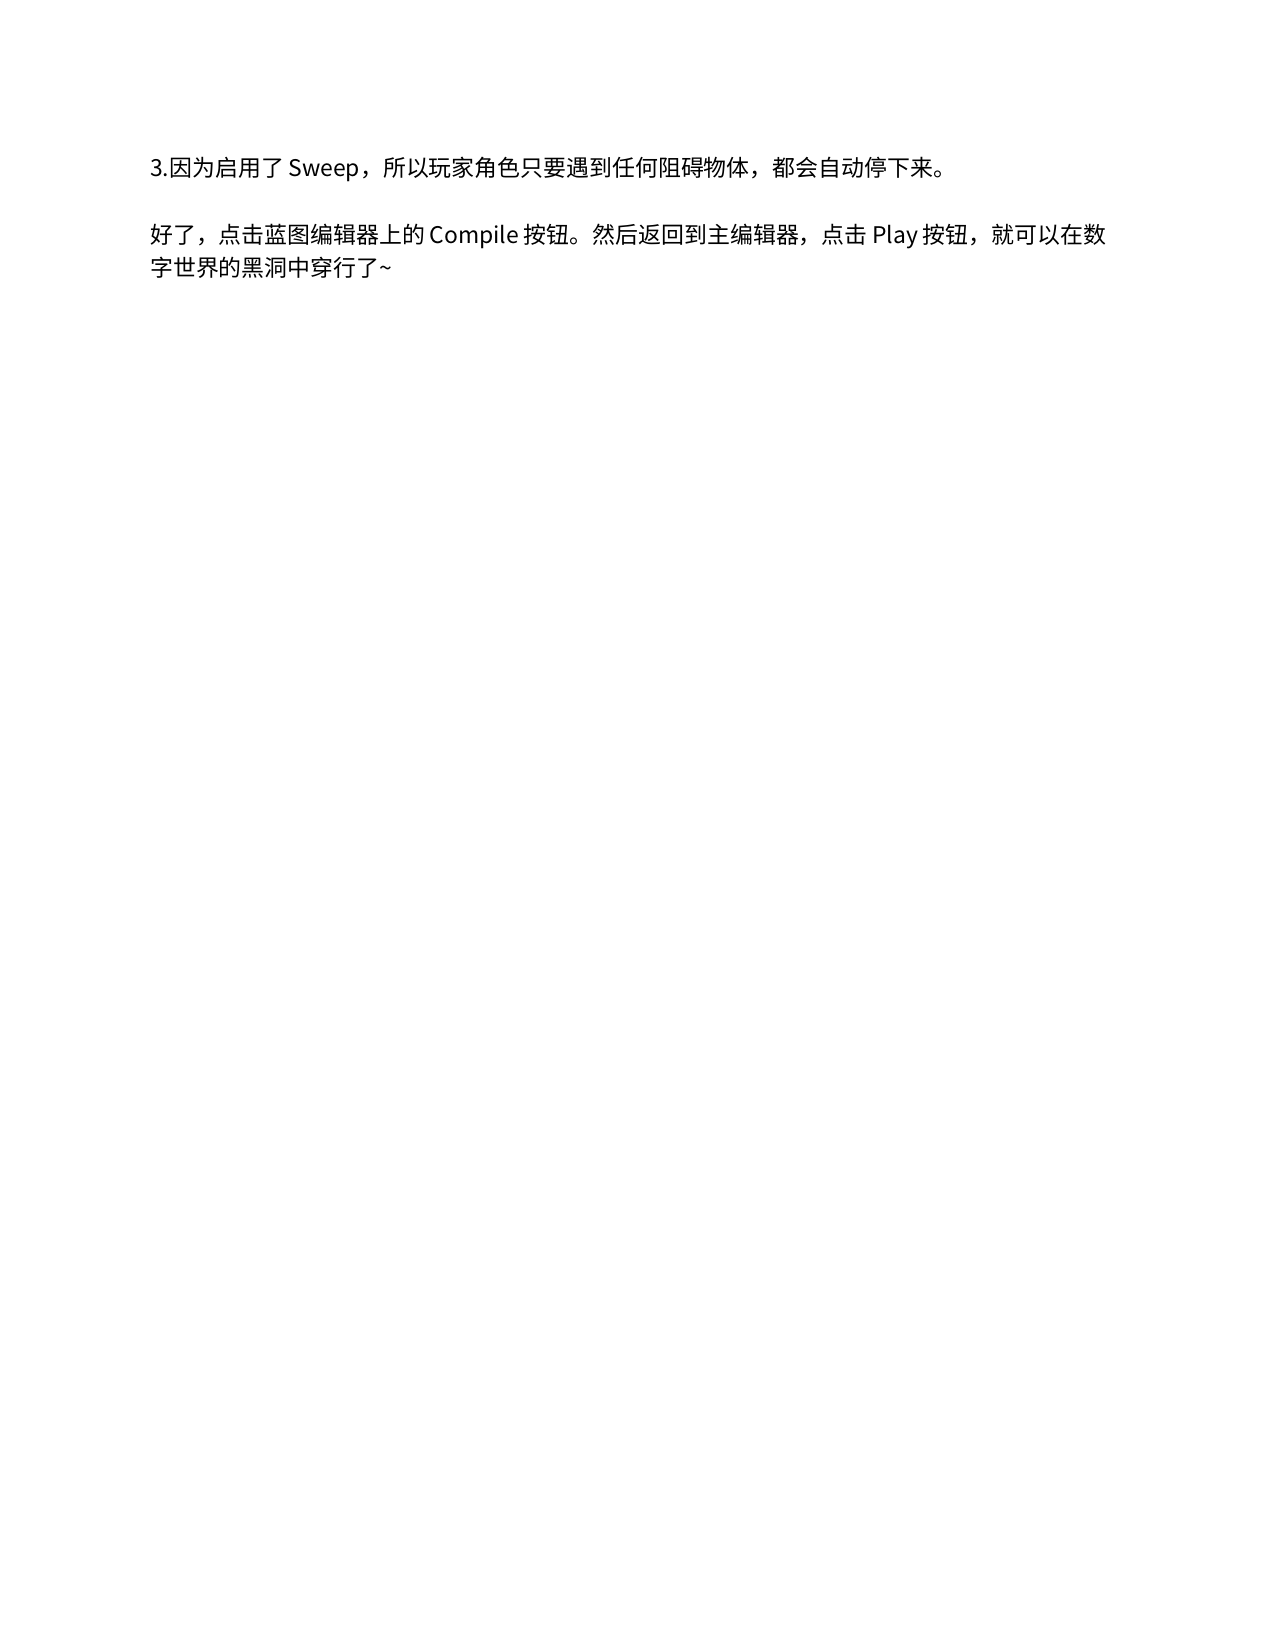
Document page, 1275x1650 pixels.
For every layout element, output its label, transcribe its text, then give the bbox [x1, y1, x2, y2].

text 好了，点击蓝图编辑器上的Compile按钮。然后返回到主编辑器，点击Play按钮，就可以在数字世界的黑洞中穿行了~ [150, 216, 1125, 283]
text 3.因为启用了Sweep，所以玩家角色只要遇到任何阻碍物体，都会自动停下来。 [150, 150, 1125, 183]
